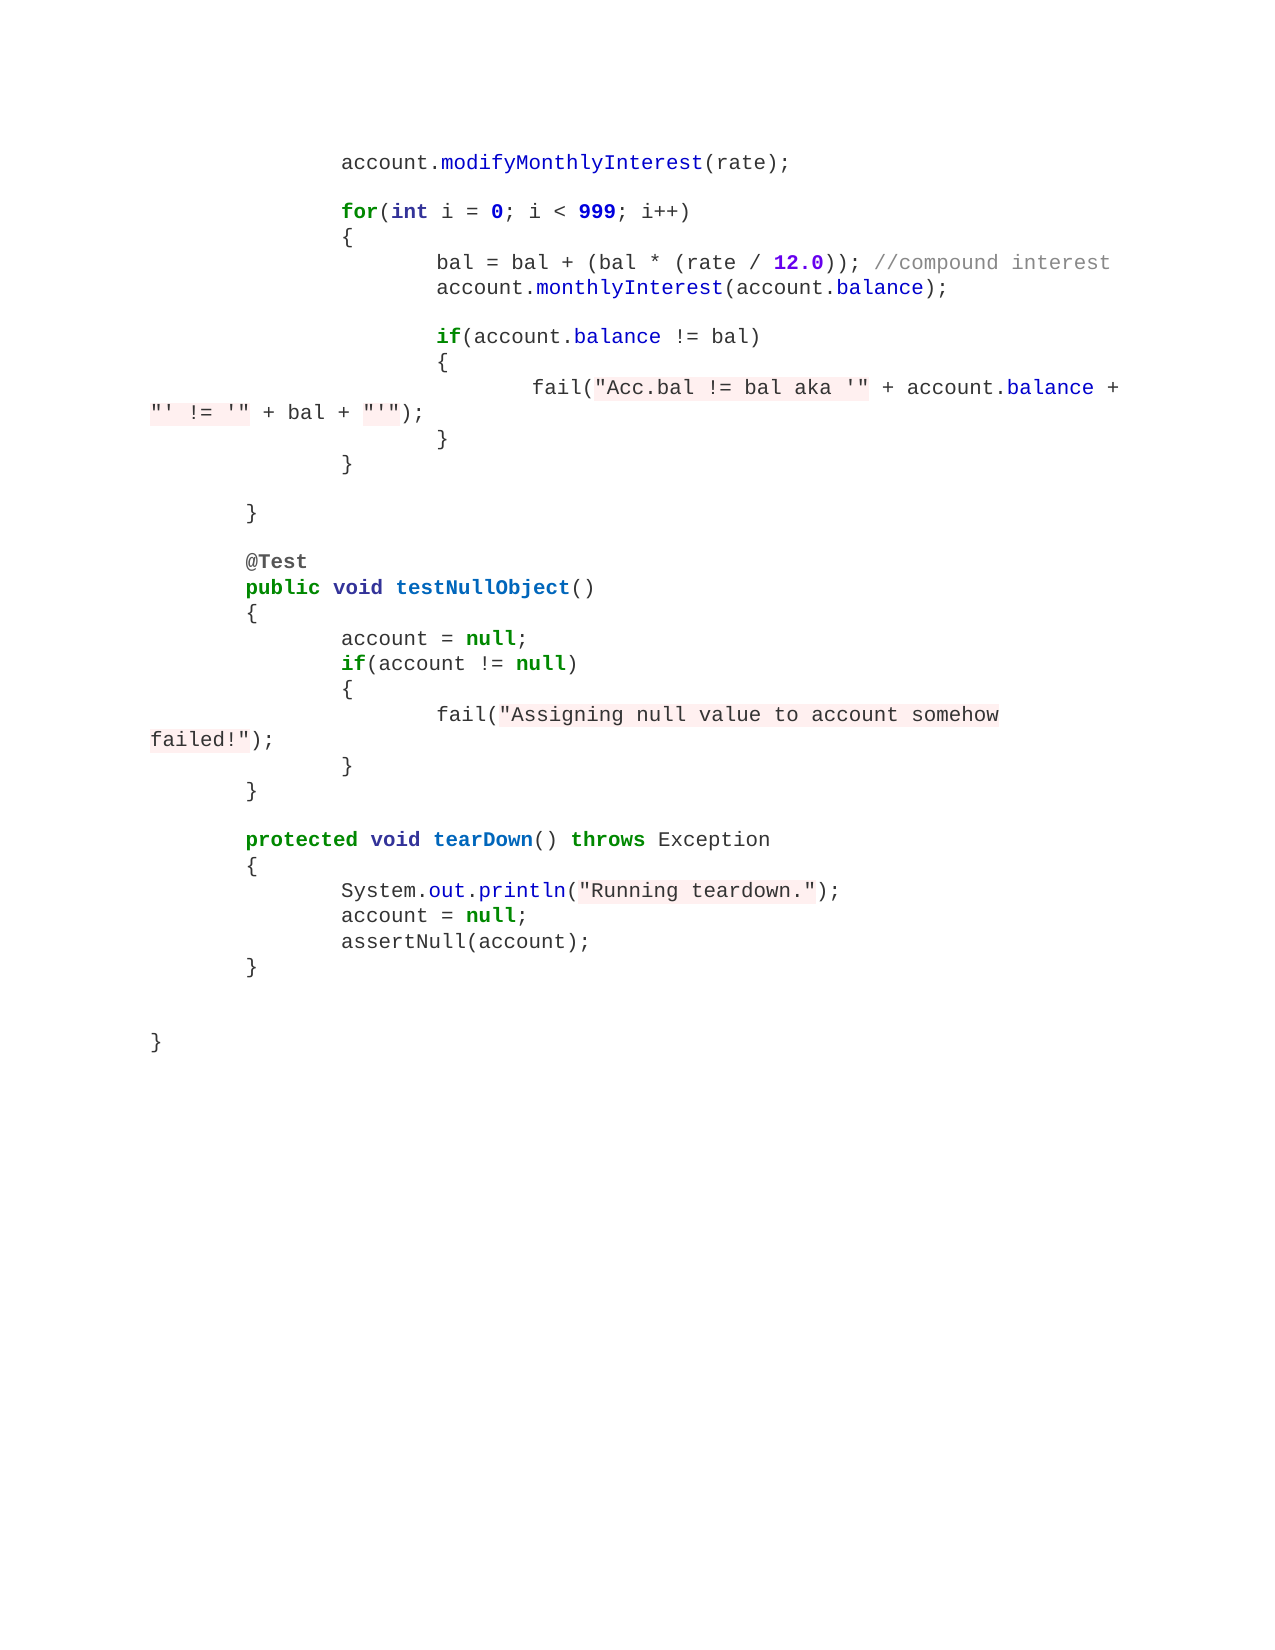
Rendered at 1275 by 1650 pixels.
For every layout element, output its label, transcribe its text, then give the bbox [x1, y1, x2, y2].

text fail("Acc.bal != bal aka '" + account.balance + "' != '" + bal + "'"); [150, 375, 1125, 426]
text } [150, 753, 1125, 778]
text if(account != null) [150, 651, 1125, 677]
text account = null; [150, 904, 1125, 929]
text System.out.println("Running teardown."); [150, 878, 1125, 904]
text account.monthlyInterest(account.balance); [150, 275, 1125, 301]
text { [150, 600, 1125, 626]
text } [150, 778, 1125, 804]
text { [150, 853, 1125, 878]
text } [150, 501, 1125, 526]
text if(account.balance != bal) [150, 324, 1125, 350]
text } [150, 451, 1125, 477]
text assertNull(account); [150, 929, 1125, 954]
text { [150, 677, 1125, 702]
text @Test [150, 549, 1125, 575]
text account.modifyMonthlyInterest(rate); [150, 150, 1125, 175]
text fail("Assigning null value to account somehow failed!"); [150, 702, 1125, 753]
text protected void tearDown() throws Exception [150, 827, 1125, 853]
text for(int i = 0; i < 999; i++) [150, 199, 1125, 224]
text bal = bal + (bal * (rate / 12.0)); //compound interest [150, 250, 1125, 275]
text } [150, 954, 1125, 980]
text } [150, 426, 1125, 451]
text public void testNullObject() [150, 575, 1125, 600]
text } [150, 1029, 1125, 1054]
text { [150, 350, 1125, 375]
text account = null; [150, 626, 1125, 651]
text { [150, 224, 1125, 250]
